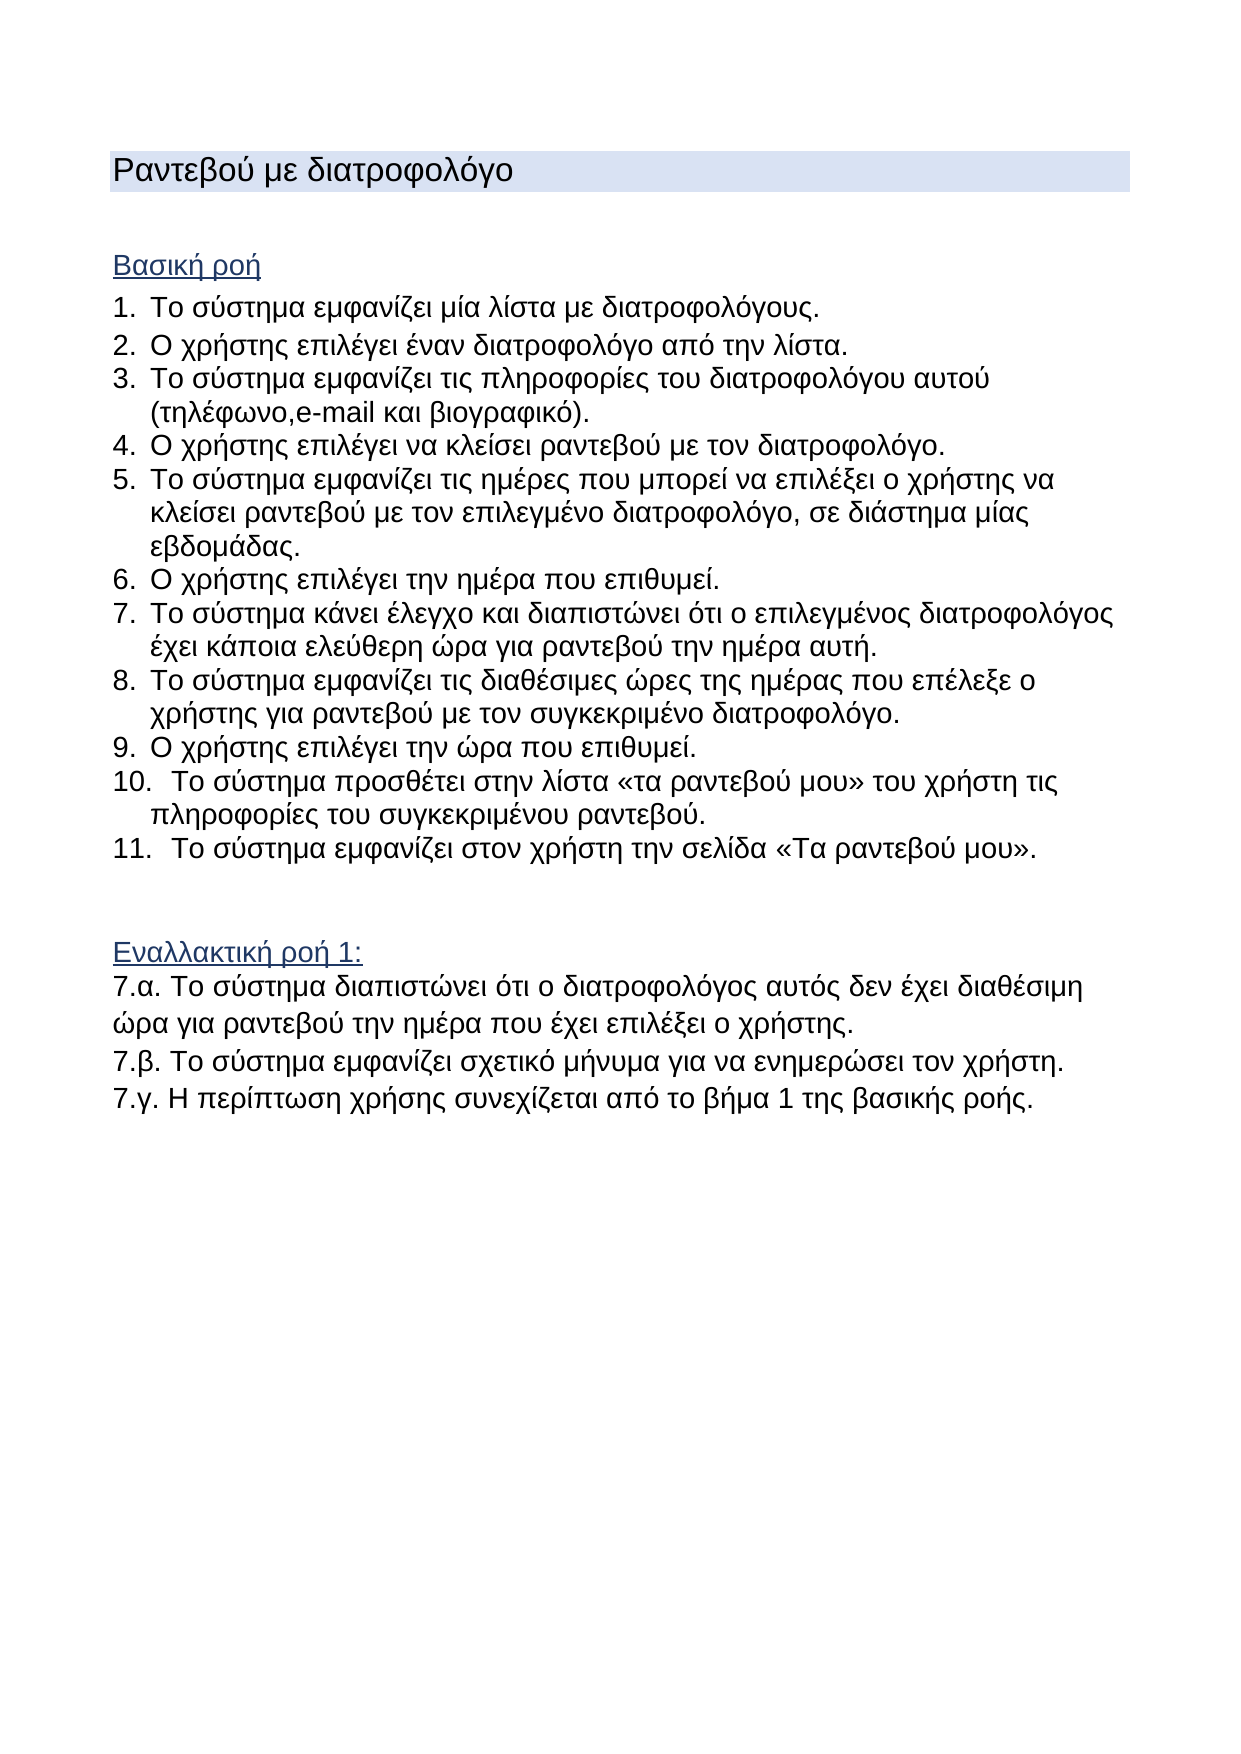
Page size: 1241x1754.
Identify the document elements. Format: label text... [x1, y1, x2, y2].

text 7.α. Το σύστημα διαπιστώνει ότι ο διατροφολόγος αυτός δεν έχει διαθέσιμη ώρα για ραντεβού την ημέρα που έχει επιλέξει ο χρήστης. [112, 969, 1085, 1040]
list Ο χρήστης επιλέγει να κλείσει ραντεβού με τον διατροφολόγο. [112, 428, 1119, 462]
list Το σύστημα εμφανίζει τις ημέρες που μπορεί να επιλέξει ο χρήστης να κλείσει ραντεβού με τον επιλεγμένο διατροφολόγο, σε διάστημα μίας εβδομάδας. [112, 462, 1119, 562]
list Το σύστημα κάνει έλεγχο και διαπιστώνει ότι ο επιλεγμένος διατροφολόγος έχει κάποια ελεύθερη ώρα για ραντεβού την ημέρα αυτή. [112, 596, 1119, 663]
list Ο χρήστης επιλέγει την ώρα που επιθυμεί. [112, 730, 1119, 764]
text Ραντεβού με διατροφολόγο [112, 150, 1119, 188]
list Το σύστημα εμφανίζει τις διαθέσιμες ώρες της ημέρας που επέλεξε ο χρήστης για ραντεβού με τον συγκεκριμένο διατροφολόγο. [112, 663, 1119, 730]
text 7.β. Το σύστημα εμφανίζει σχετικό μήνυμα για να ενημερώσει τον χρήστη. [112, 1044, 1085, 1077]
list Το σύστημα εμφανίζει στον χρήστη την σελίδα «Τα ραντεβού μου». [112, 831, 1119, 864]
list Ο χρήστης επιλέγει την ημέρα που επιθυμεί. [112, 562, 1119, 596]
list Το σύστημα εμφανίζει τις πληροφορίες του διατροφολόγου αυτού (τηλέφωνο,e-mail και βιογραφικό). [112, 361, 1119, 428]
text 7.γ. Η περίπτωση χρήσης συνεχίζεται από το βήμα 1 της βασικής ροής. [112, 1081, 1119, 1115]
text Εναλλακτική ροή 1: [112, 935, 1119, 969]
list Ο χρήστης επιλέγει έναν διατροφολόγο από την λίστα. [112, 328, 1119, 361]
list Το σύστημα προσθέτει στην λίστα «τα ραντεβού μου» του χρήστη τις πληροφορίες του συγκεκριμένου ραντεβού. [112, 764, 1119, 831]
text Βασική ροή [112, 248, 1119, 281]
list Το σύστημα εμφανίζει μία λίστα με διατροφολόγους. [112, 290, 1119, 323]
